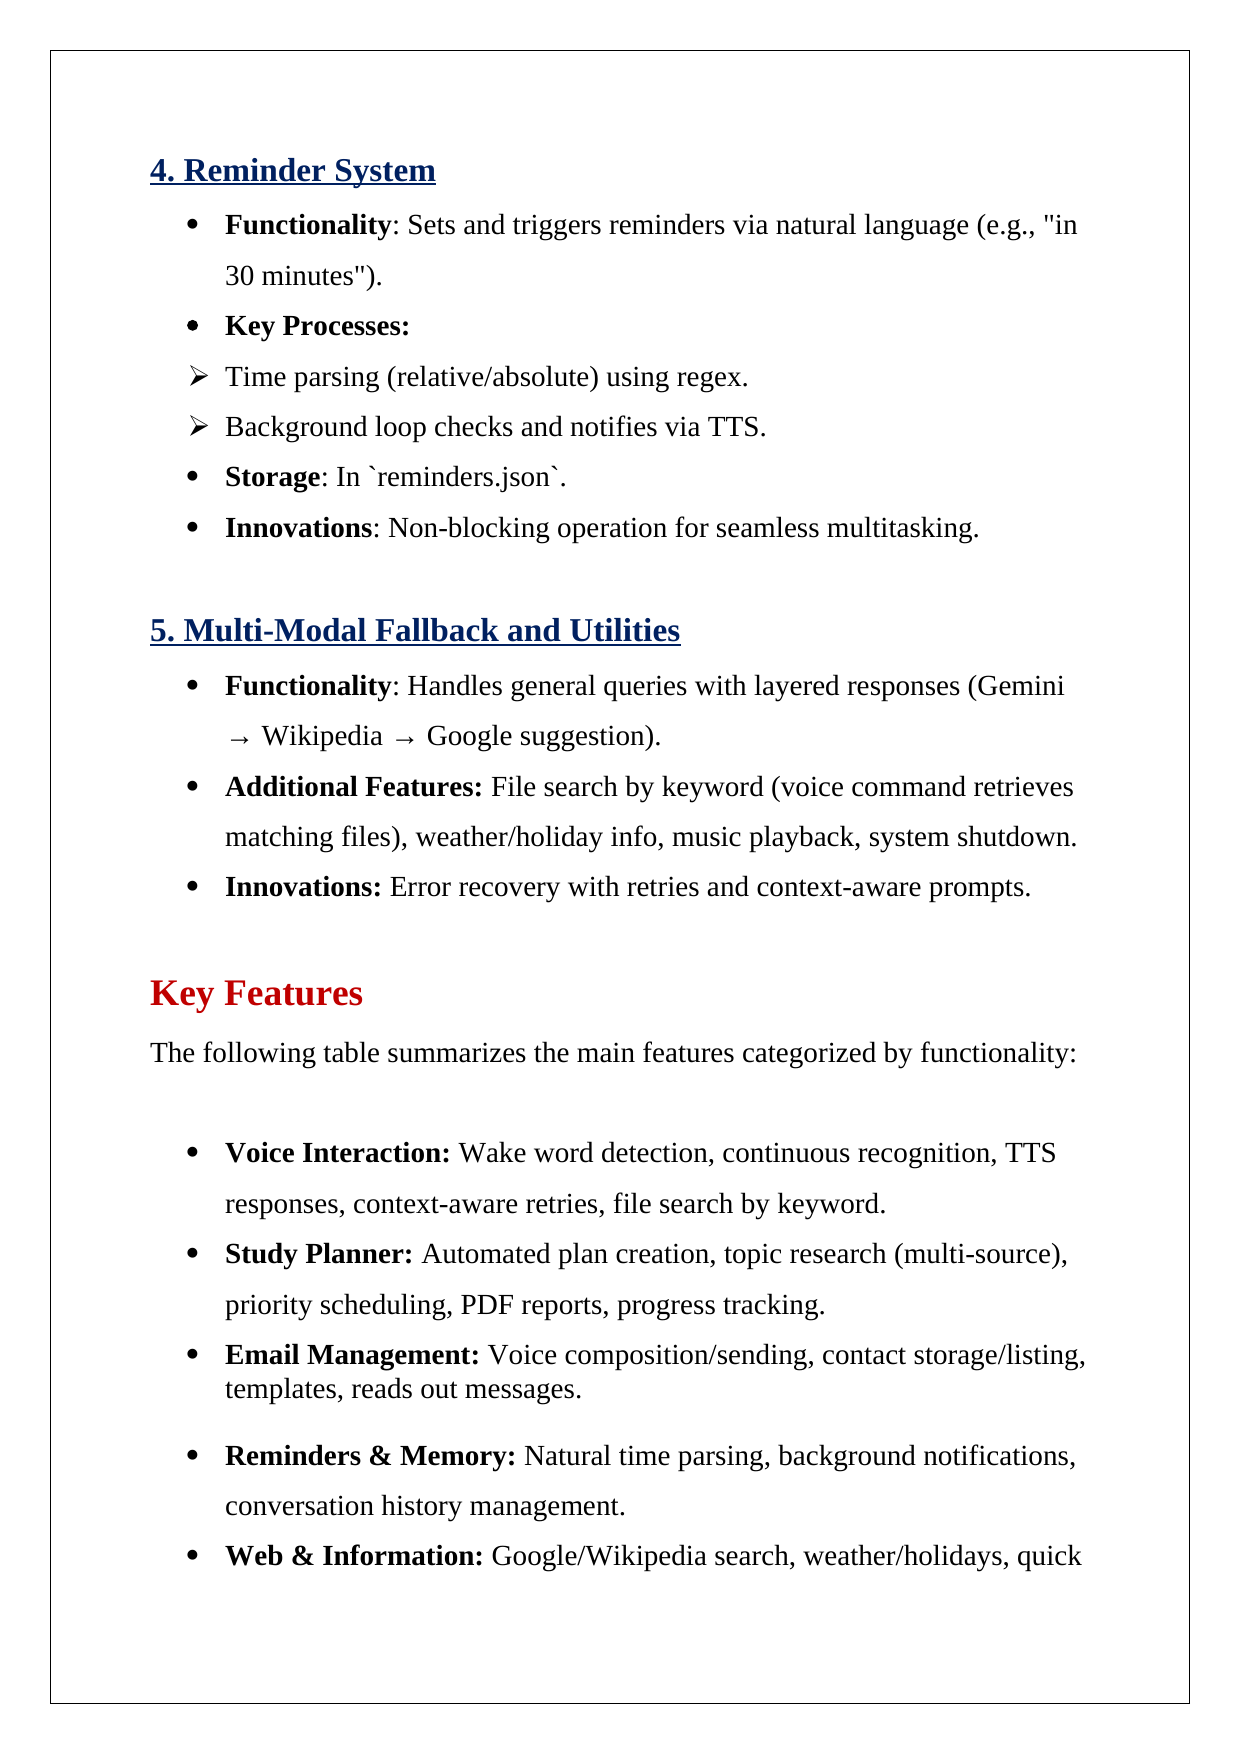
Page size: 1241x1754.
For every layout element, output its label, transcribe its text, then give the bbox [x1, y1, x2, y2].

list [187, 1538, 1090, 1572]
list Additional Features: File search by keyword (voice command retrieves matching files), weather/holiday info, music playback, system shutdown. [187, 769, 1090, 853]
list Innovations: Non-blocking operation for seamless multitasking. [187, 510, 1090, 543]
text 5. Multi-Modal Fallback and Utilities [150, 611, 1090, 649]
list Study Planner: Automated plan creation, topic research (multi-source), priority scheduling, PDF reports, progress tracking. [187, 1236, 1090, 1320]
list templates, reads out messages. [225, 1371, 1090, 1404]
text The following table summarizes the main features categorized by functionality: [150, 1035, 1090, 1068]
list Background loop checks and notifies via TTS. [187, 409, 1090, 443]
list Innovations: Error recovery with retries and context-aware prompts. [187, 869, 1090, 903]
list Storage: In `reminders.json`. [187, 459, 1090, 493]
list Reminders & Memory: Natural time parsing, background notifications, conversation history management. [187, 1438, 1090, 1522]
text 4. Reminder System [150, 150, 1090, 188]
list Functionality: Handles general queries with layered responses (Gemini → Wikipedia → Google suggestion). [187, 668, 1090, 752]
list Functionality: Sets and triggers reminders via natural language (e.g., "in 30 minutes"). [187, 207, 1090, 291]
text Key Features [150, 970, 1090, 1013]
list Email Management: Voice composition/sending, contact storage/listing, [187, 1337, 1090, 1371]
list Time parsing (relative/absolute) using regex. [187, 359, 1090, 392]
list Key Processes: [187, 308, 1090, 342]
list Voice Interaction: Wake word detection, continuous recognition, TTS responses, context-aware retries, file search by keyword. [187, 1136, 1090, 1219]
